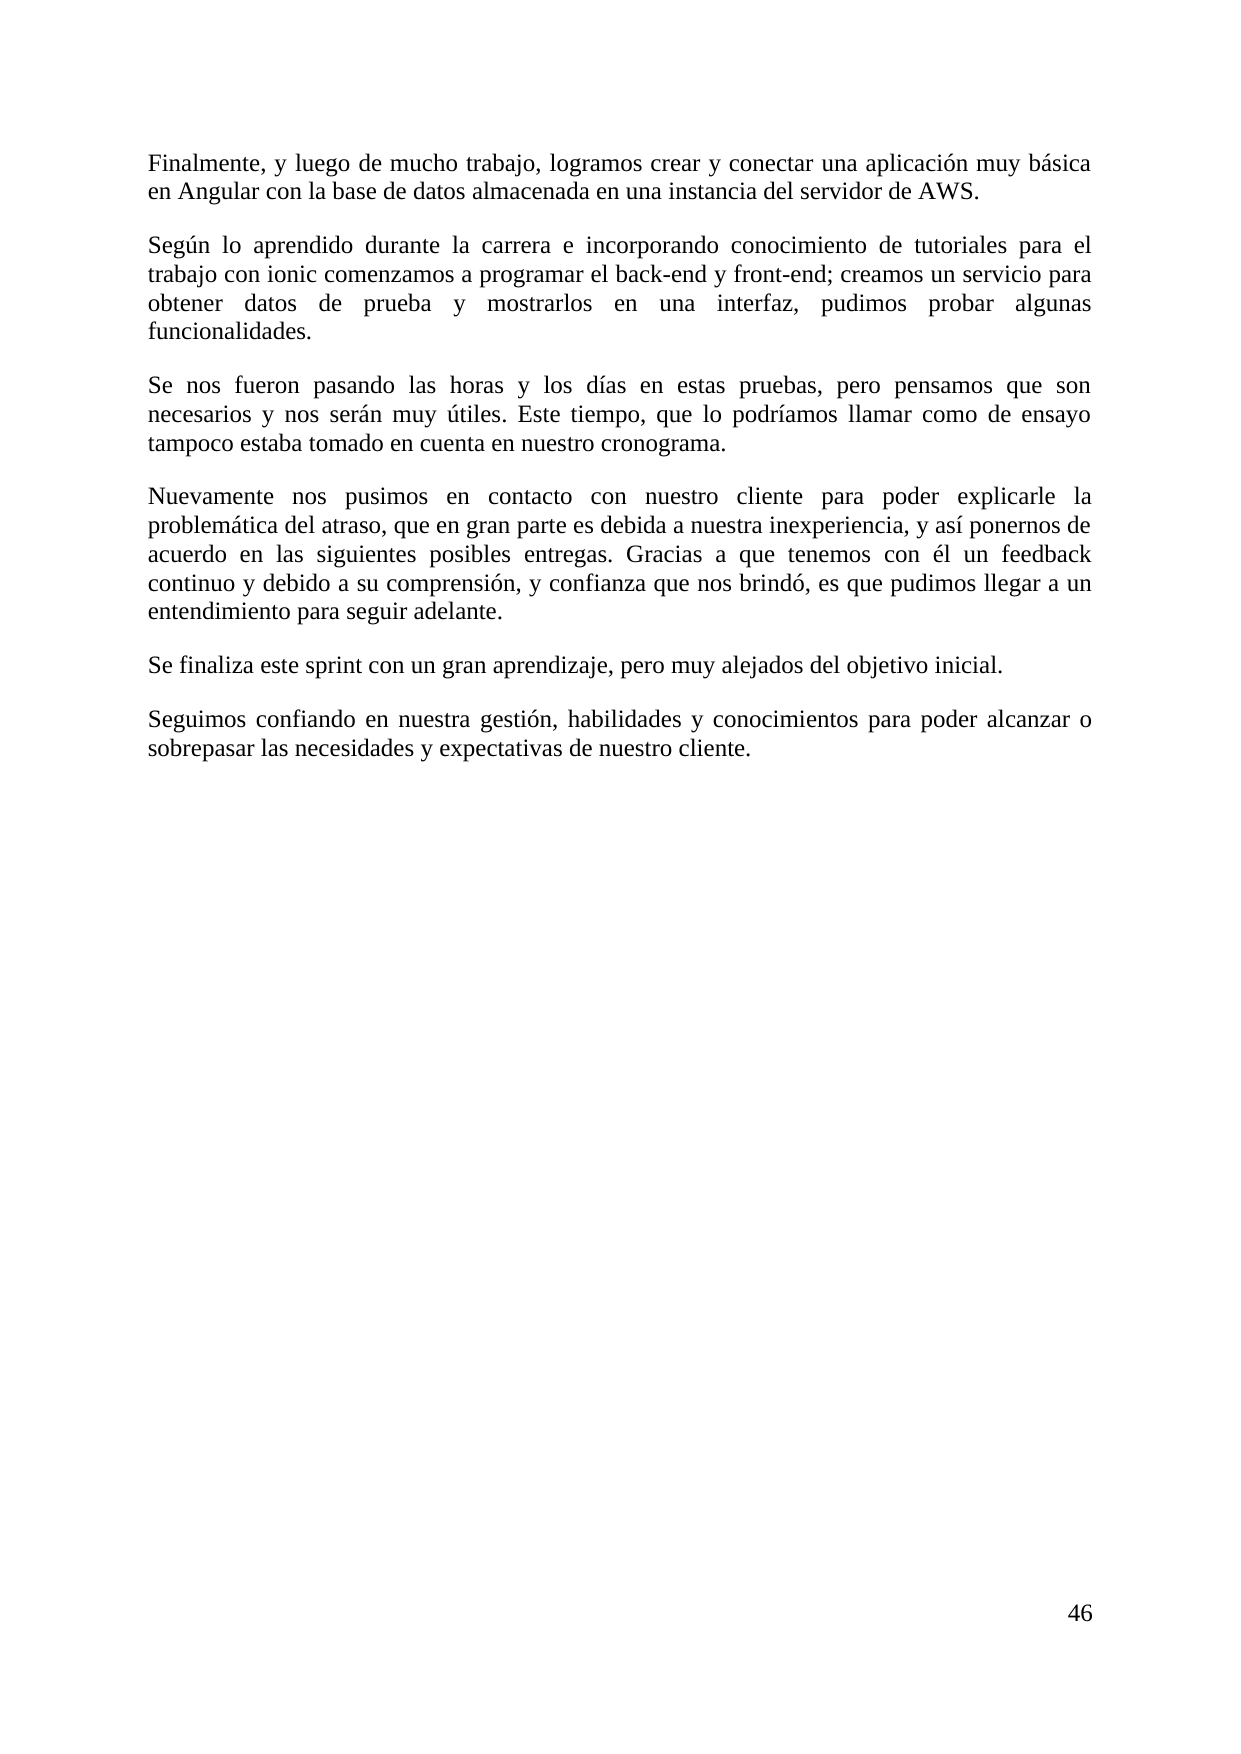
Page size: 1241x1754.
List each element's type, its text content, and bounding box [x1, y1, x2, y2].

text Se nos fueron pasando las horas y los días en estas pruebas, pero pensamos que son necesarios y nos serán muy útiles. Este tiempo, que lo podríamos llamar como de ensayo tampoco estaba tomado en cuenta en nuestro cronograma. [148, 370, 1092, 456]
text Finalmente, y luego de mucho trabajo, logramos crear y conectar una aplicación muy básica en Angular con la base de datos almacenada en una instancia del servidor de AWS. [148, 148, 1092, 205]
text Nuevamente nos pusimos en contacto con nuestro cliente para poder explicarle la problemática del atraso, que en gran parte es debida a nuestra inexperiencia, y así ponernos de acuerdo en las siguientes posibles entregas. Gracias a que tenemos con él un feedback continuo y debido a su comprensión, y confianza que nos brindó, es que pudimos llegar a un entendimiento para seguir adelante. [148, 481, 1092, 625]
text Seguimos confiando en nuestra gestión, habilidades y conocimientos para poder alcanzar o sobrepasar las necesidades y expectativas de nuestro cliente. [148, 704, 1092, 761]
text Según lo aprendido durante la carrera e incorporando conocimiento de tutoriales para el trabajo con ionic comenzamos a programar el back-end y front-end; creamos un servicio para obtener datos de prueba y mostrarlos en una interfaz, pudimos probar algunas funcionalidades. [148, 230, 1092, 345]
text Se finaliza este sprint con un gran aprendizaje, pero muy alejados del objetivo inicial. [148, 650, 1092, 679]
